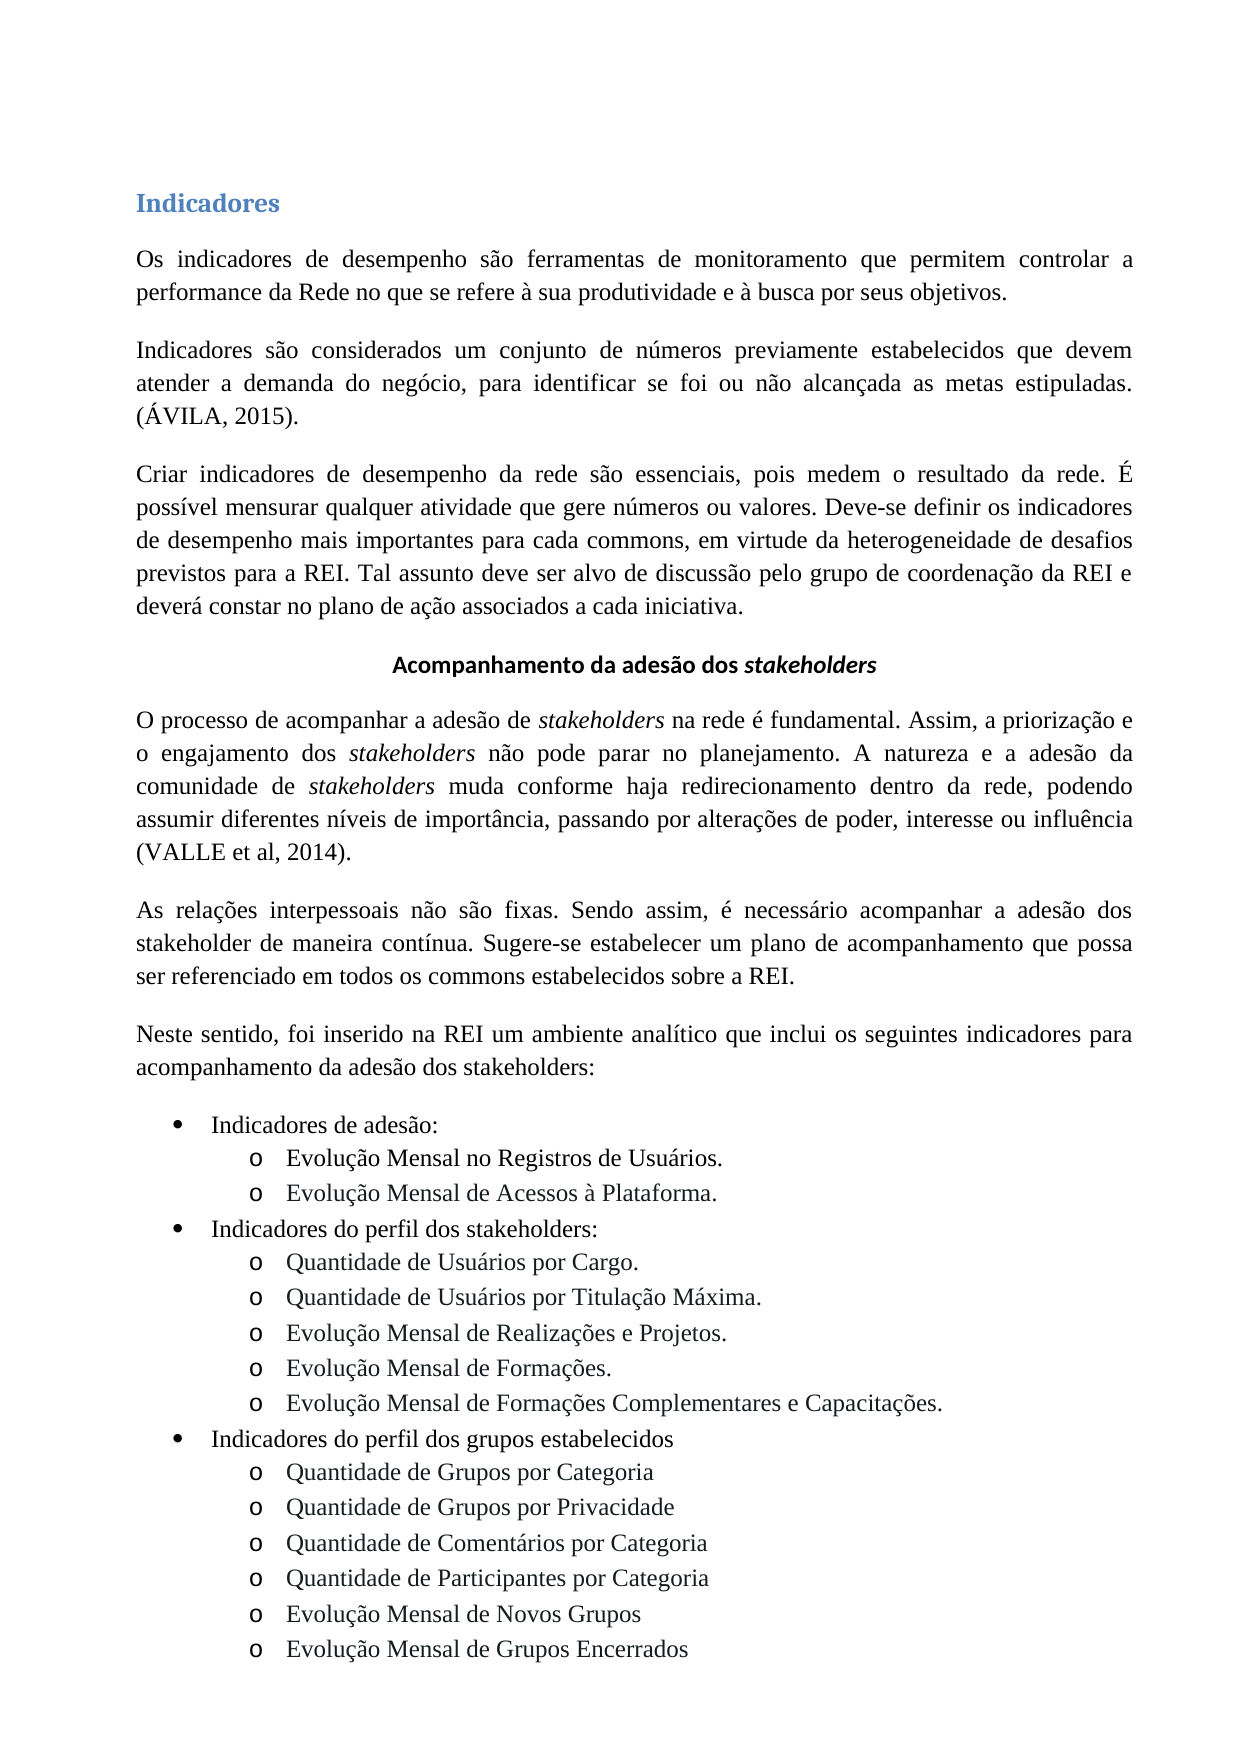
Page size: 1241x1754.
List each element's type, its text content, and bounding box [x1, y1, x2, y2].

list Evolução Mensal de Novos Grupos [248, 1599, 1134, 1629]
list Quantidade de Usuários por Cargo. [248, 1247, 1134, 1278]
text Neste sentido, foi inserido na REI um ambiente analítico que inclui os seguintes indicadores para acompanhamento da adesão dos stakeholders: [136, 1019, 1134, 1081]
list Quantidade de Participantes por Categoria [248, 1563, 1134, 1594]
list Evolução Mensal de Acessos à Plataforma. [248, 1178, 1134, 1209]
list Indicadores do perfil dos stakeholders: [173, 1214, 1134, 1243]
subtitle Indicadores [136, 188, 1134, 219]
list Evolução Mensal de Formações Complementares e Capacitações. [248, 1388, 1134, 1419]
list Evolução Mensal de Grupos Encerrados [248, 1634, 1134, 1665]
list Indicadores do perfil dos grupos estabelecidos [173, 1424, 1134, 1453]
list Quantidade de Grupos por Categoria [248, 1457, 1134, 1488]
list Evolução Mensal de Realizações e Projetos. [248, 1318, 1134, 1348]
list Indicadores de adesão: [173, 1110, 1134, 1139]
list Quantidade de Comentários por Categoria [248, 1528, 1134, 1559]
subtitle Acompanhamento da adesão dos stakeholders [135, 649, 1134, 680]
list Quantidade de Grupos por Privacidade [248, 1492, 1134, 1523]
text O processo de acompanhar a adesão de stakeholders na rede é fundamental. Assim, a priorização e o engajamento dos stakeholders não pode parar no planejamento. A natureza e a adesão da comunidade de stakeholders muda conforme haja redirecionamento dentro da rede, podendo assumir diferentes níveis de importância, passando por alterações de poder, interesse ou influência (VALLE et al, 2014). [136, 705, 1134, 866]
list Evolução Mensal no Registros de Usuários. [248, 1143, 1134, 1174]
list Evolução Mensal de Formações. [248, 1353, 1134, 1384]
text Indicadores são considerados um conjunto de números previamente estabelecidos que devem atender a demanda do negócio, para identificar se foi ou não alcançada as metas estipuladas. (ÁVILA, 2015). [136, 335, 1134, 430]
list Quantidade de Usuários por Titulação Máxima. [248, 1282, 1134, 1313]
text Os indicadores de desempenho são ferramentas de monitoramento que permitem controlar a performance da Rede no que se refere à sua produtividade e à busca por seus objetivos. [136, 244, 1134, 306]
text Criar indicadores de desempenho da rede são essenciais, pois medem o resultado da rede. É possível mensurar qualquer atividade que gere números ou valores. Deve-se definir os indicadores de desempenho mais importantes para cada commons, em virtude da heterogeneidade de desafios previstos para a REI. Tal assunto deve ser alvo de discussão pelo grupo de coordenação da REI e deverá constar no plano de ação associados a cada iniciativa. [136, 459, 1134, 620]
text As relações interpessoais não são fixas. Sendo assim, é necessário acompanhar a adesão dos stakeholder de maneira contínua. Sugere-se estabelecer um plano de acompanhamento que possa ser referenciado em todos os commons estabelecidos sobre a REI. [136, 895, 1134, 990]
